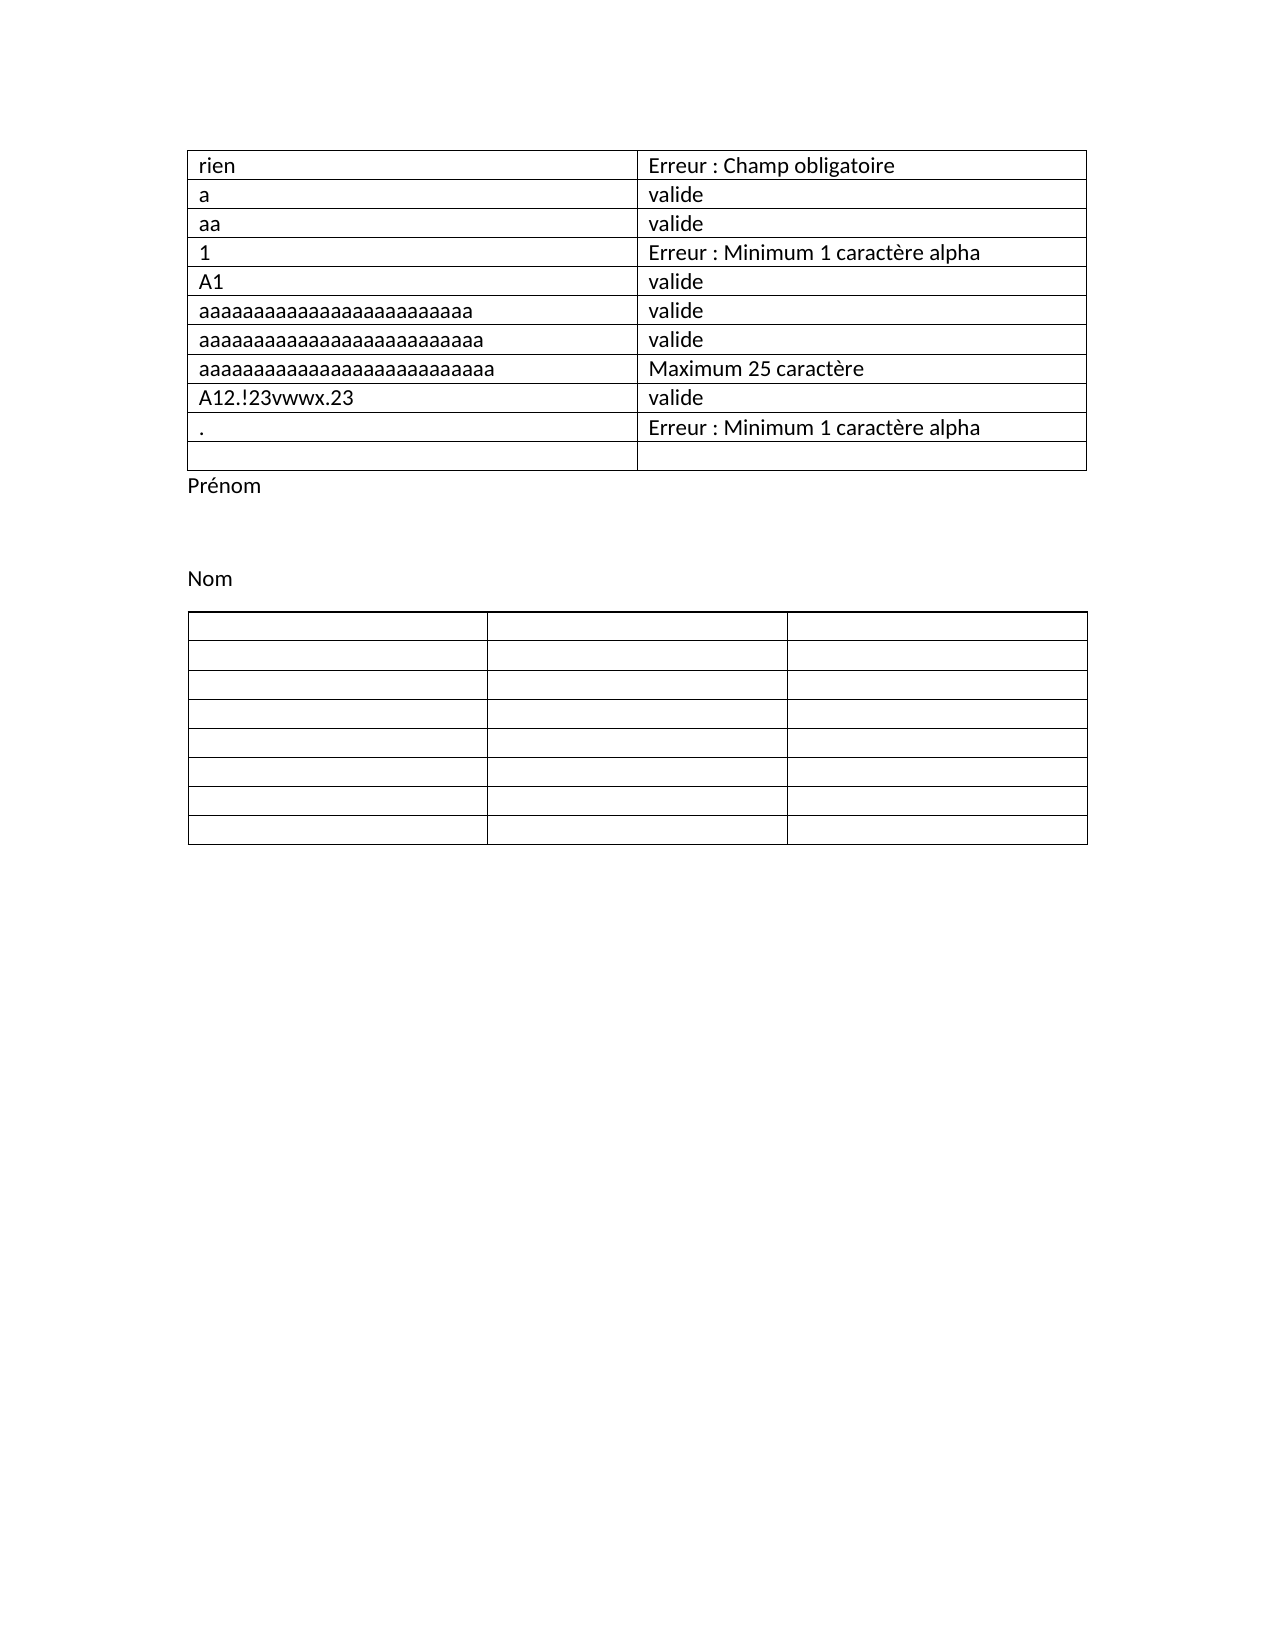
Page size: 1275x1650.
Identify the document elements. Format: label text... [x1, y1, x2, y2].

table_cell [488, 641, 787, 669]
table_cell Maximum 25 caractère [638, 355, 1086, 382]
table_cell . [188, 413, 637, 441]
table_cell aaaaaaaaaaaaaaaaaaaaaaaaaaa [188, 355, 637, 382]
table_cell valide [638, 180, 1086, 208]
table_cell [189, 641, 487, 669]
table_cell Erreur : Minimum 1 caractère alpha [638, 413, 1086, 441]
table_cell [189, 700, 487, 728]
table_header Erreur : Champ obligatoire [638, 151, 1086, 179]
table_cell 1 [188, 238, 637, 266]
table_cell [488, 671, 787, 698]
table_cell valide [638, 267, 1086, 295]
table_cell [189, 729, 487, 757]
table_cell A1 [188, 267, 637, 295]
table_cell [488, 758, 787, 786]
table_cell [488, 700, 787, 728]
table_cell [189, 758, 487, 786]
table_cell [189, 816, 487, 844]
table_cell [488, 787, 787, 815]
table_cell Erreur : Minimum 1 caractère alpha [638, 238, 1086, 266]
table_cell [488, 816, 787, 844]
table_cell [638, 442, 1086, 470]
table_cell [189, 671, 487, 698]
table_cell aaaaaaaaaaaaaaaaaaaaaaaaaa [188, 325, 637, 353]
table_header [788, 613, 1087, 640]
table_cell [788, 700, 1087, 728]
table_header rien [188, 151, 637, 179]
table_cell valide [638, 209, 1086, 237]
table_cell A12.!23vwwx.23 [188, 384, 637, 412]
table_cell valide [638, 325, 1086, 353]
table_cell aa [188, 209, 637, 237]
table_cell [788, 787, 1087, 815]
table_cell [189, 787, 487, 815]
table_cell [788, 816, 1087, 844]
table_cell [488, 729, 787, 757]
table_header [189, 613, 487, 640]
table_cell aaaaaaaaaaaaaaaaaaaaaaaaa [188, 296, 637, 324]
table_cell [788, 671, 1087, 698]
table_cell a [188, 180, 637, 208]
table_header [488, 613, 787, 640]
text Nom [187, 564, 1087, 592]
table_cell [788, 641, 1087, 669]
text Prénom [187, 471, 1087, 499]
table_cell valide [638, 384, 1086, 412]
table_cell [788, 758, 1087, 786]
table_cell valide [638, 296, 1086, 324]
table_cell [788, 729, 1087, 757]
table_cell [188, 442, 637, 470]
